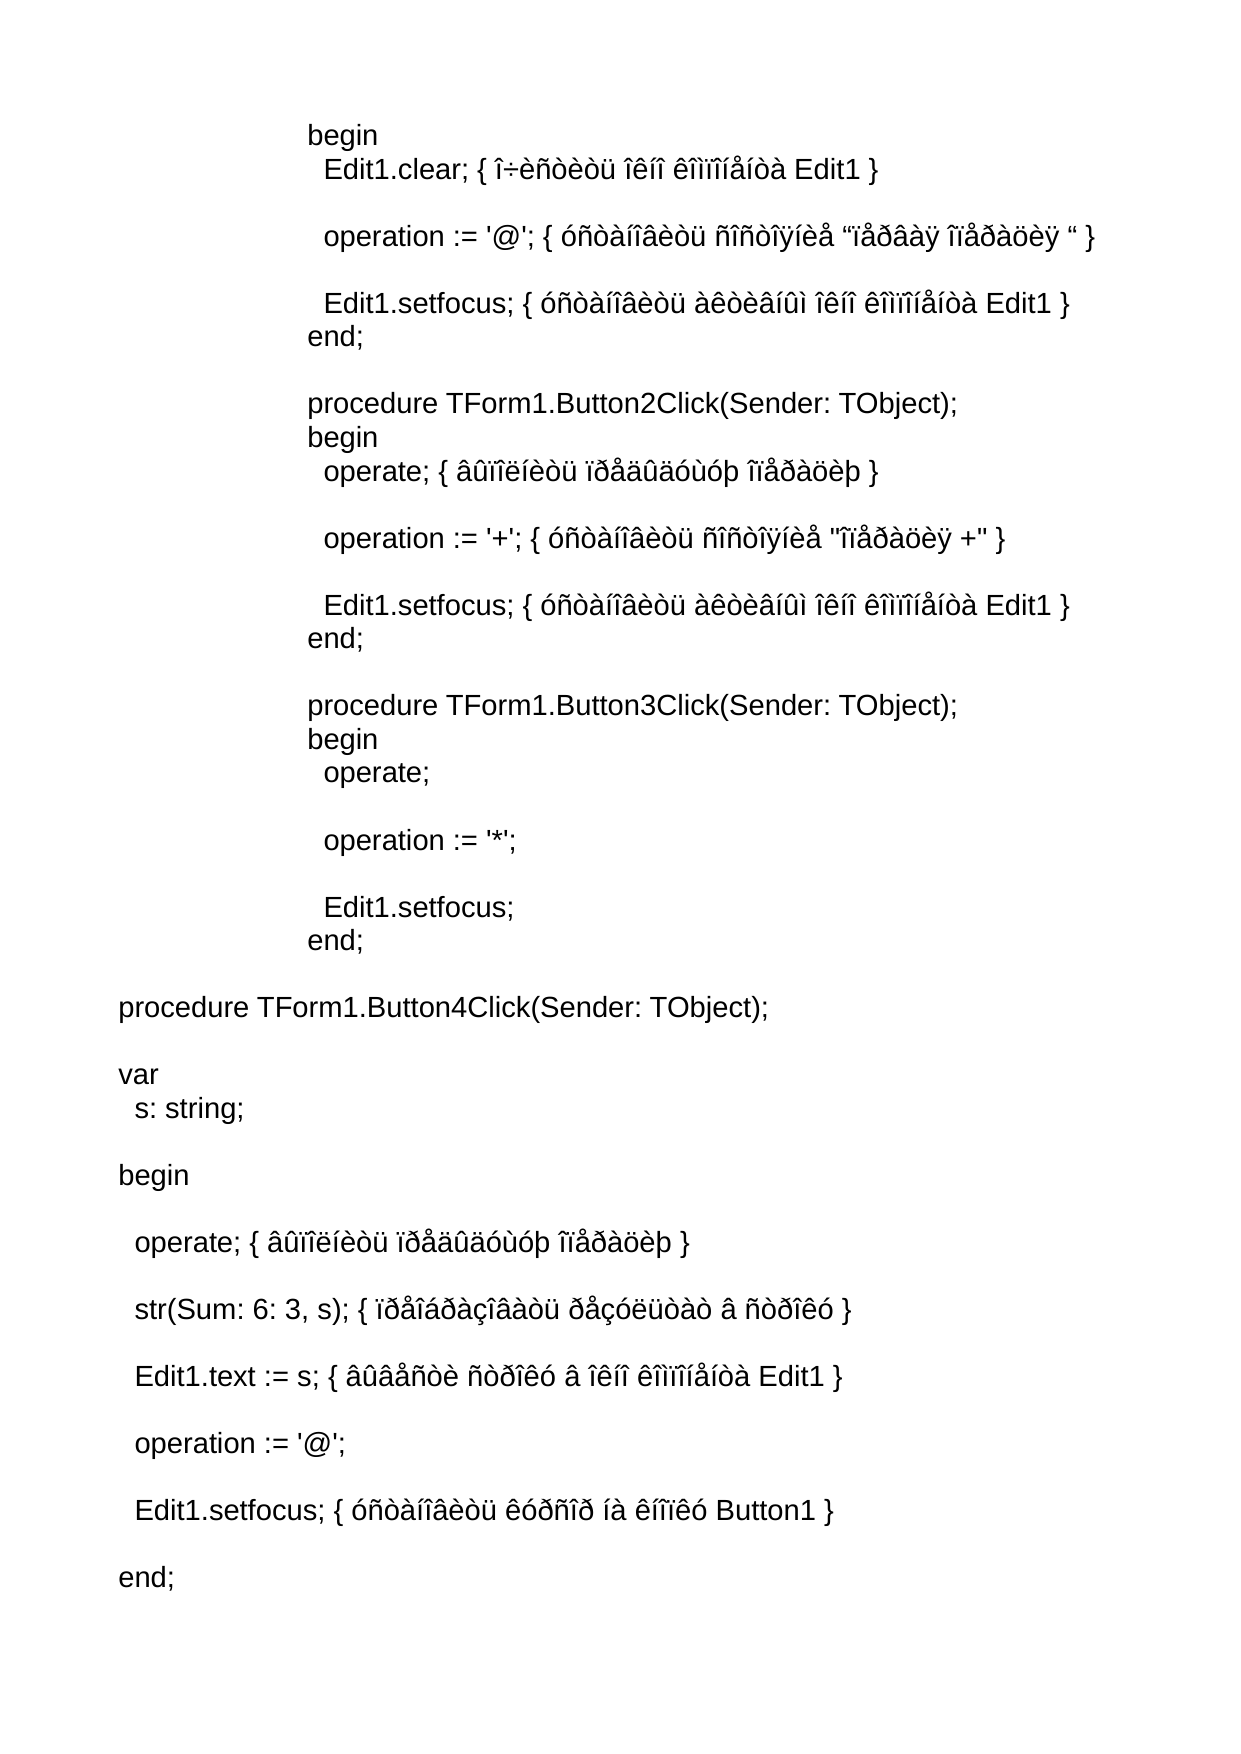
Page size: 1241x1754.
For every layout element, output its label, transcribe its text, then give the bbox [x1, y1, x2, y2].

text Edit1.setfocus; { óñòàíîâèòü êóðñîð íà êíîïêó Button1 } [118, 1493, 1122, 1527]
text operation := '@'; [118, 1426, 1122, 1460]
text begin [118, 1158, 1122, 1191]
text operation := '@'; { óñòàíîâèòü ñîñòîÿíèå “ïåðâàÿ îïåðàöèÿ “ } [307, 219, 1122, 252]
text operate; [307, 755, 1122, 789]
text end; [118, 1560, 1122, 1594]
text procedure TForm1.Button4Click(Sender: TObject); [118, 990, 1122, 1024]
text Edit1.setfocus; { óñòàíîâèòü àêòèâíûì îêíî êîìïîíåíòà Edit1 } [307, 286, 1122, 319]
text Edit1.setfocus; { óñòàíîâèòü àêòèâíûì îêíî êîìïîíåíòà Edit1 } [307, 588, 1122, 621]
text operate; { âûïîëíèòü ïðåäûäóùóþ îïåðàöèþ } [118, 1225, 1122, 1258]
text Edit1.text := s; { âûâåñòè ñòðîêó â îêíî êîìïîíåíòà Edit1 } [118, 1359, 1122, 1393]
text operate; { âûïîëíèòü ïðåäûäóùóþ îïåðàöèþ } [307, 453, 1122, 487]
text Edit1.setfocus; [307, 889, 1122, 923]
text Edit1.clear; { î÷èñòèòü îêíî êîìïîíåíòà Edit1 } [307, 152, 1122, 185]
text end; [307, 621, 1122, 655]
text operation := '+'; { óñòàíîâèòü ñîñòîÿíèå "îïåðàöèÿ +" } [307, 521, 1122, 554]
text begin [307, 118, 1122, 152]
text begin [307, 420, 1122, 453]
text end; [307, 923, 1122, 957]
text operation := '*'; [307, 822, 1122, 856]
text procedure TForm1.Button3Click(Sender: TObject); [307, 688, 1122, 722]
text s: string; [118, 1091, 1122, 1124]
text str(Sum: 6: 3, s); { ïðåîáðàçîâàòü ðåçóëüòàò â ñòðîêó } [118, 1292, 1122, 1326]
text procedure TForm1.Button2Click(Sender: TObject); [307, 386, 1122, 420]
text var [118, 1057, 1122, 1091]
text begin [307, 722, 1122, 755]
text end; [307, 319, 1122, 353]
